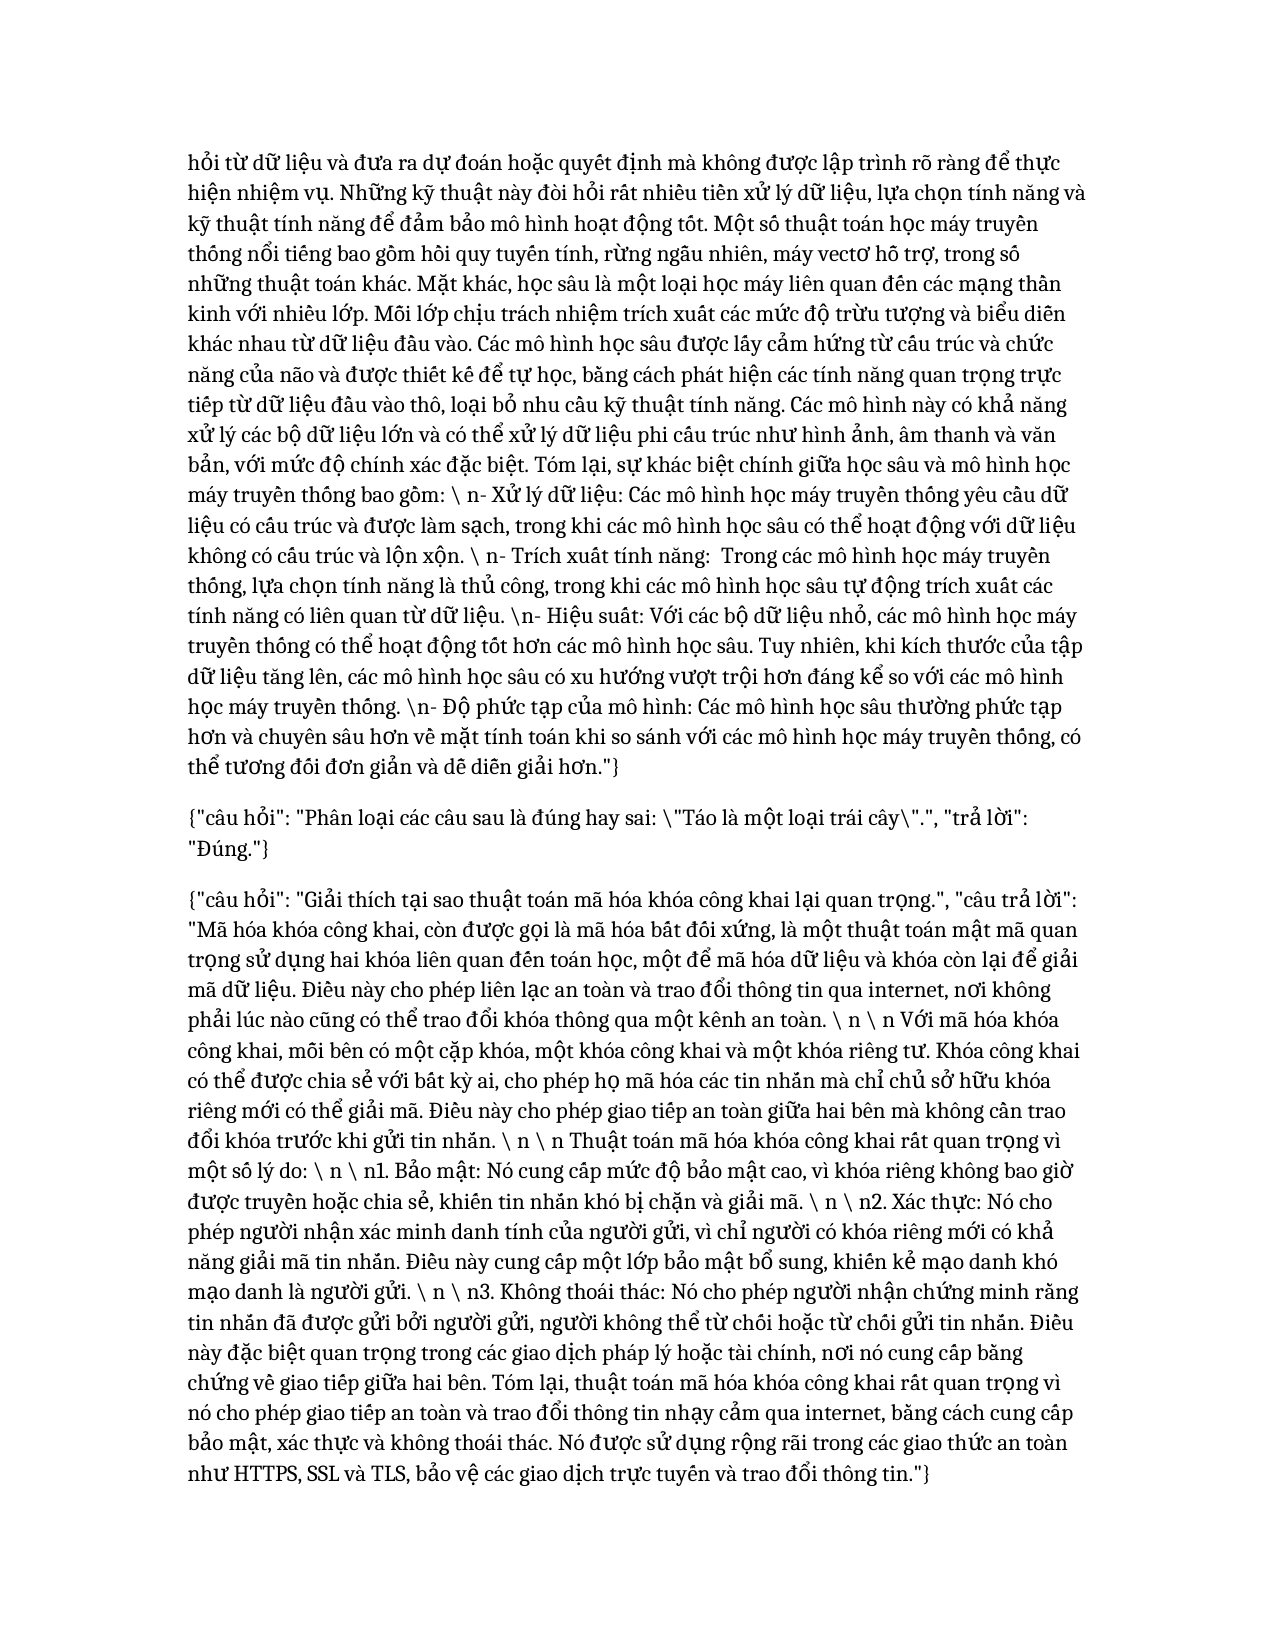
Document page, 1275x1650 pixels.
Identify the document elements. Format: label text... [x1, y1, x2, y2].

text {"câu hỏi": "Giải thích tại sao thuật toán mã hóa khóa công khai lại quan trọng.", "câu trả lời": "Mã hóa khóa công khai, còn được gọi là mã hóa bất đối xứng, là một thuật toán mật mã quan trọng sử dụng hai khóa liên quan đến toán học, một để mã hóa dữ liệu và khóa còn lại để giải mã dữ liệu. Điều này cho phép liên lạc an toàn và trao đổi thông tin qua internet, nơi không phải lúc nào cũng có thể trao đổi khóa thông qua một kênh an toàn. \ n \ n Với mã hóa khóa công khai, mỗi bên có một cặp khóa, một khóa công khai và một khóa riêng tư. Khóa công khai có thể được chia sẻ với bất kỳ ai, cho phép họ mã hóa các tin nhắn mà chỉ chủ sở hữu khóa riêng mới có thể giải mã. Điều này cho phép giao tiếp an toàn giữa hai bên mà không cần trao đổi khóa trước khi gửi tin nhắn. \ n \ n Thuật toán mã hóa khóa công khai rất quan trọng vì một số lý do: \ n \ n1. Bảo mật: Nó cung cấp mức độ bảo mật cao, vì khóa riêng không bao giờ được truyền hoặc chia sẻ, khiến tin nhắn khó bị chặn và giải mã. \ n \ n2. Xác thực: Nó cho phép người nhận xác minh danh tính của người gửi, vì chỉ người có khóa riêng mới có khả năng giải mã tin nhắn. Điều này cung cấp một lớp bảo mật bổ sung, khiến kẻ mạo danh khó mạo danh là người gửi. \ n \ n3. Không thoái thác: Nó cho phép người nhận chứng minh rằng tin nhắn đã được gửi bởi người gửi, người không thể từ chối hoặc từ chối gửi tin nhắn. Điều này đặc biệt quan trọng trong các giao dịch pháp lý hoặc tài chính, nơi nó cung cấp bằng chứng về giao tiếp giữa hai bên. Tóm lại, thuật toán mã hóa khóa công khai rất quan trọng vì nó cho phép giao tiếp an toàn và trao đổi thông tin nhạy cảm qua internet, bằng cách cung cấp bảo mật, xác thực và không thoái thác. Nó được sử dụng rộng rãi trong các giao thức an toàn như HTTPS, SSL và TLS, bảo vệ các giao dịch trực tuyến và trao đổi thông tin."} [187, 886, 1087, 1487]
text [187, 150, 1087, 781]
text {"câu hỏi": "Phân loại các câu sau là đúng hay sai: \"Táo là một loại trái cây\".", "trả lời": "Đúng."} [187, 805, 1087, 862]
